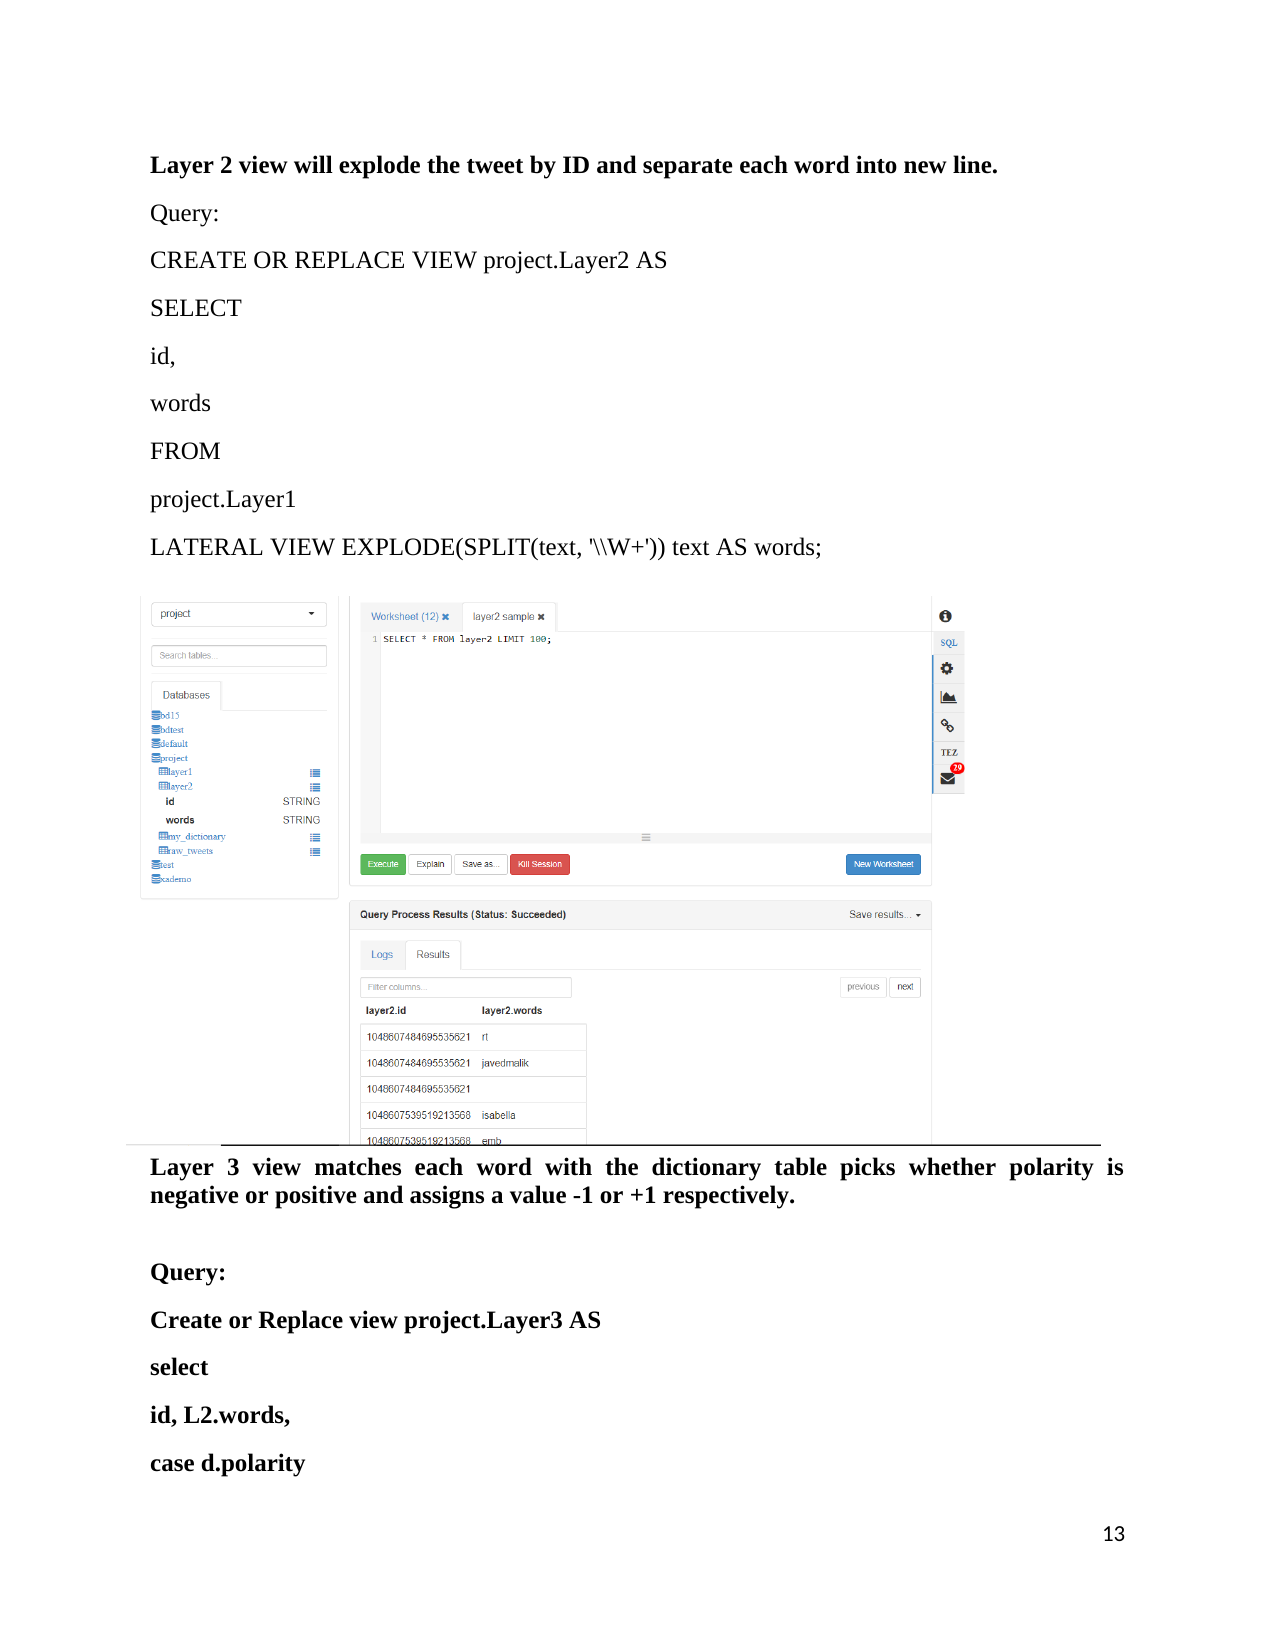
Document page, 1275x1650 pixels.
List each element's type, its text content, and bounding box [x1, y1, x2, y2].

text case d.polarity [150, 1448, 1125, 1477]
text project.Layer1 [150, 484, 1125, 513]
text Layer 2 view will explode the tweet by ID and separate each word into new line. [150, 150, 1125, 179]
text LATERAL VIEW EXPLODE(SPLIT(text, '\\W+')) text AS words; [150, 532, 1125, 560]
text words [150, 388, 1125, 417]
picture [126, 596, 1101, 1146]
text id, [150, 341, 1125, 369]
text Create or Replace view project.Layer3 AS [150, 1305, 1125, 1333]
text select [150, 1352, 1125, 1381]
text Query: [150, 1257, 1125, 1286]
text SELECT [150, 293, 1125, 322]
text CREATE OR REPLACE VIEW project.Layer2 AS [150, 245, 1125, 274]
text Layer 3 view matches each word with the dictionary table picks whether polarity is negative or positive and assigns a value -1 or +1 respectively. [150, 913, 1125, 1209]
text Query: [150, 198, 1125, 226]
text id, L2.words, [150, 1400, 1125, 1429]
text FROM [150, 436, 1125, 465]
